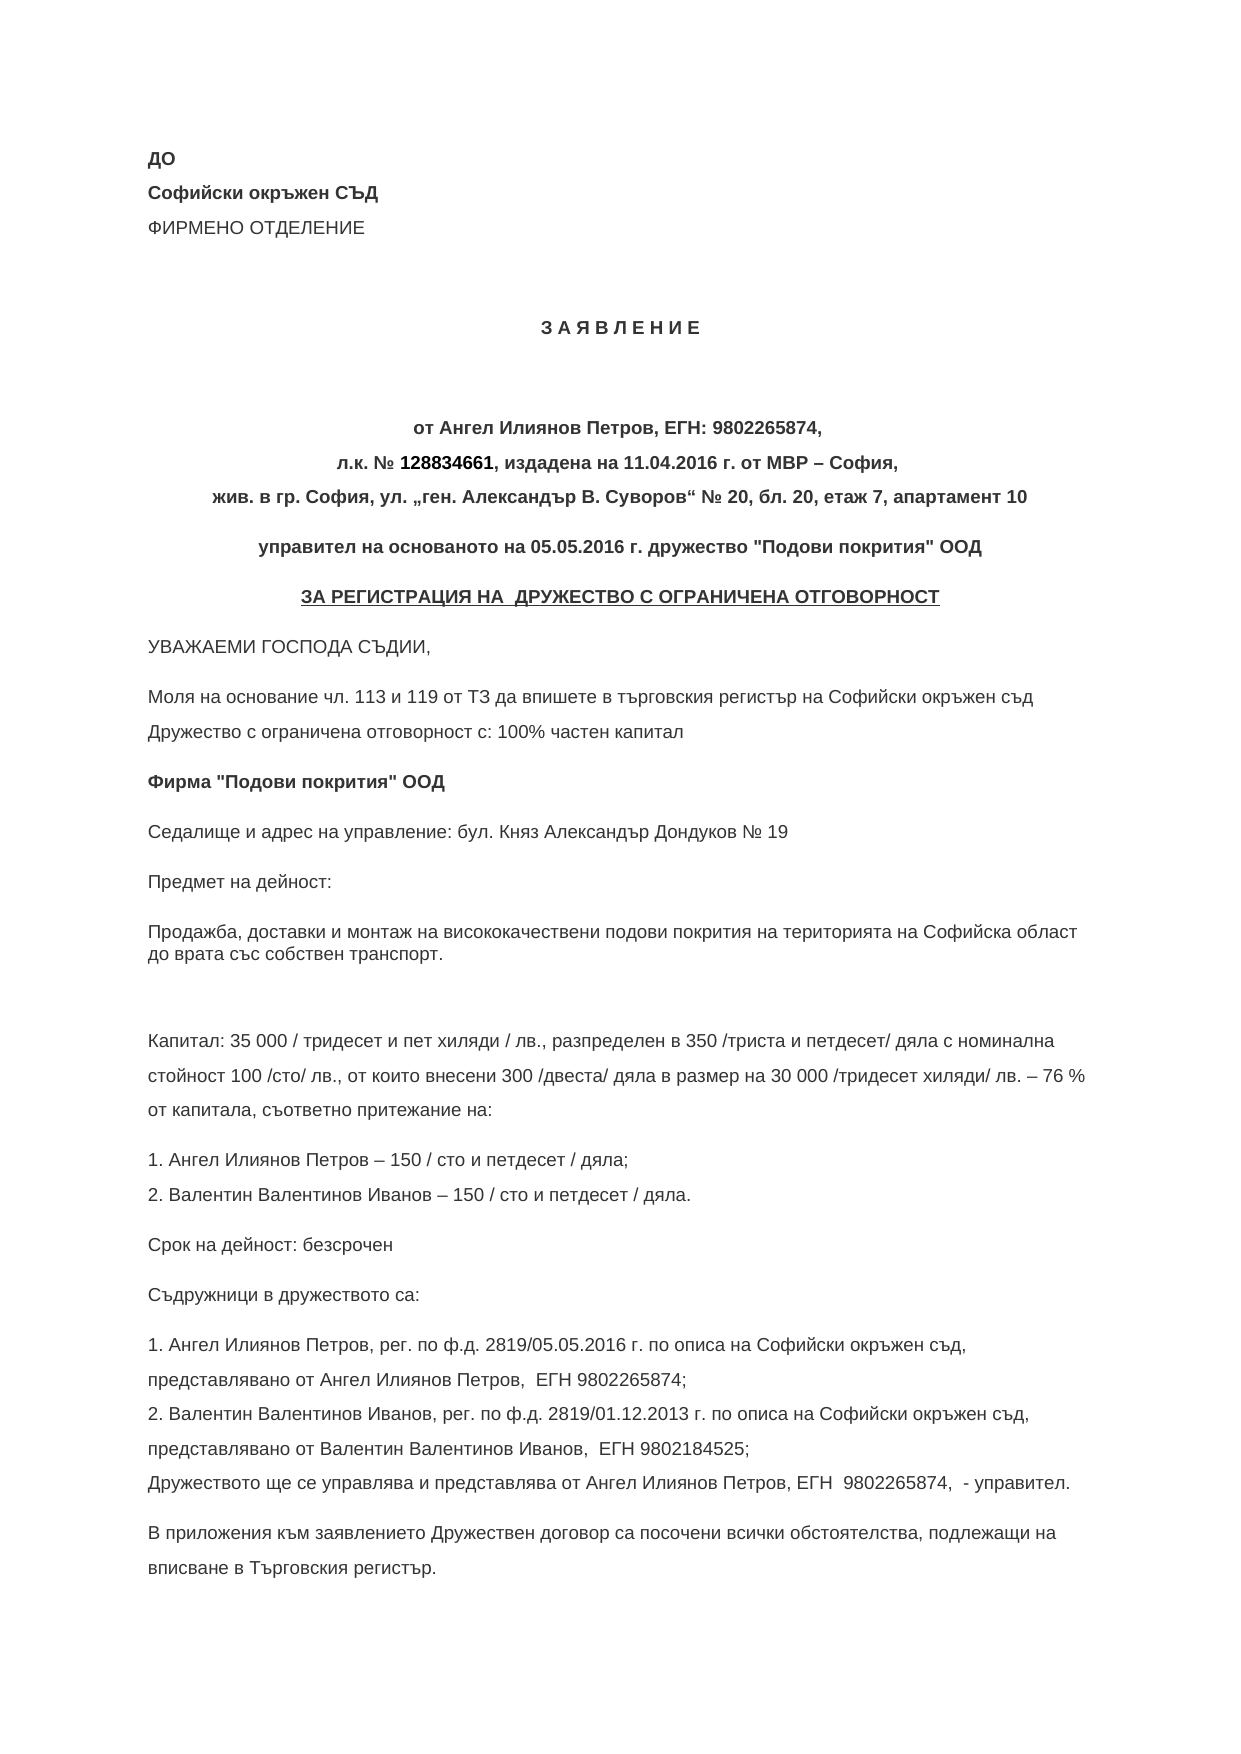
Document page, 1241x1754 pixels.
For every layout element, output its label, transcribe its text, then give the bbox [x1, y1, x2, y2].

text Моля на основание чл. 113 и 119 от ТЗ да впишете в търговския регистър на Софийски окръжен съд Дружество с ограничена отговорност с: 100% частен капитал [148, 686, 1093, 742]
text Продажба, доставки и монтаж на висококачествени подови покрития на територията на Софийска област до врата със собствен транспорт. [148, 921, 1093, 964]
text Съдружници в дружеството са: [148, 1284, 1093, 1305]
text управител на основаното на 05.05.2016 г. дружество "Подови покрития" ООД [148, 536, 1093, 558]
text З А Я В Л Е Н И Е [148, 317, 1093, 338]
text от Ангел Илиянов Петров, ЕГН: 9802265874, л.к. № 128834661, издадена на 11.04.2016 г. от МВР – София, жив. в гр. София, ул. „ген. Александър В. Суворов“ № 20, бл. 20, етаж 7, апартамент 10 [148, 417, 1093, 507]
text 1. Ангел Илиянов Петров, рег. по ф.д. 2819/05.05.2016 г. по описа на Софийски окръжен съд, представлявано от Ангел Илиянов Петров, ЕГН 9802265874; 2. Валентин Валентинов Иванов, рег. по ф.д. 2819/01.12.2013 г. по описа на Софийски окръжен съд, представлявано от Валентин Валентинов Иванов, ЕГН 9802184525; Дружеството ще се управлява и представлява от Ангел Илиянов Петров, ЕГН 9802265874, - управител. [148, 1334, 1093, 1493]
text ЗА РЕГИСТРАЦИЯ НА ДРУЖЕСТВО С ОГРАНИЧЕНА ОТГОВОРНОСТ [148, 586, 1093, 608]
text Предмет на дейност: [148, 871, 1093, 893]
text Седалище и адрес на управление: бул. Княз Александър Дондуков № 19 [148, 821, 1093, 843]
text УВАЖАЕМИ ГОСПОДА СЪДИИ, [148, 636, 1093, 658]
text 1. Ангел Илиянов Петров – 150 / сто и петдесет / дяла; 2. Валентин Валентинов Иванов – 150 / сто и петдесет / дяла. [148, 1149, 1093, 1205]
text Капитал: 35 000 / тридесет и пет хиляди / лв., разпределен в 350 /триста и петдесет/ дяла с номинална стойност 100 /сто/ лв., от които внесени 300 /двеста/ дяла в размер на 30 000 /тридесет хиляди/ лв. – 76 % от капитала, съответно притежание на: [148, 1030, 1093, 1121]
text Срок на дейност: безсрочен [148, 1234, 1093, 1255]
text Фирма "Подови покрития" ООД [148, 771, 1093, 792]
text В приложения към заявлението Дружествен договор са посочени всички обстоятелства, подлежащи на вписване в Търговския регистър. [148, 1522, 1093, 1578]
text ДО Софийски окръжен СЪД ФИРМЕНО ОТДЕЛЕНИЕ [148, 148, 1093, 238]
